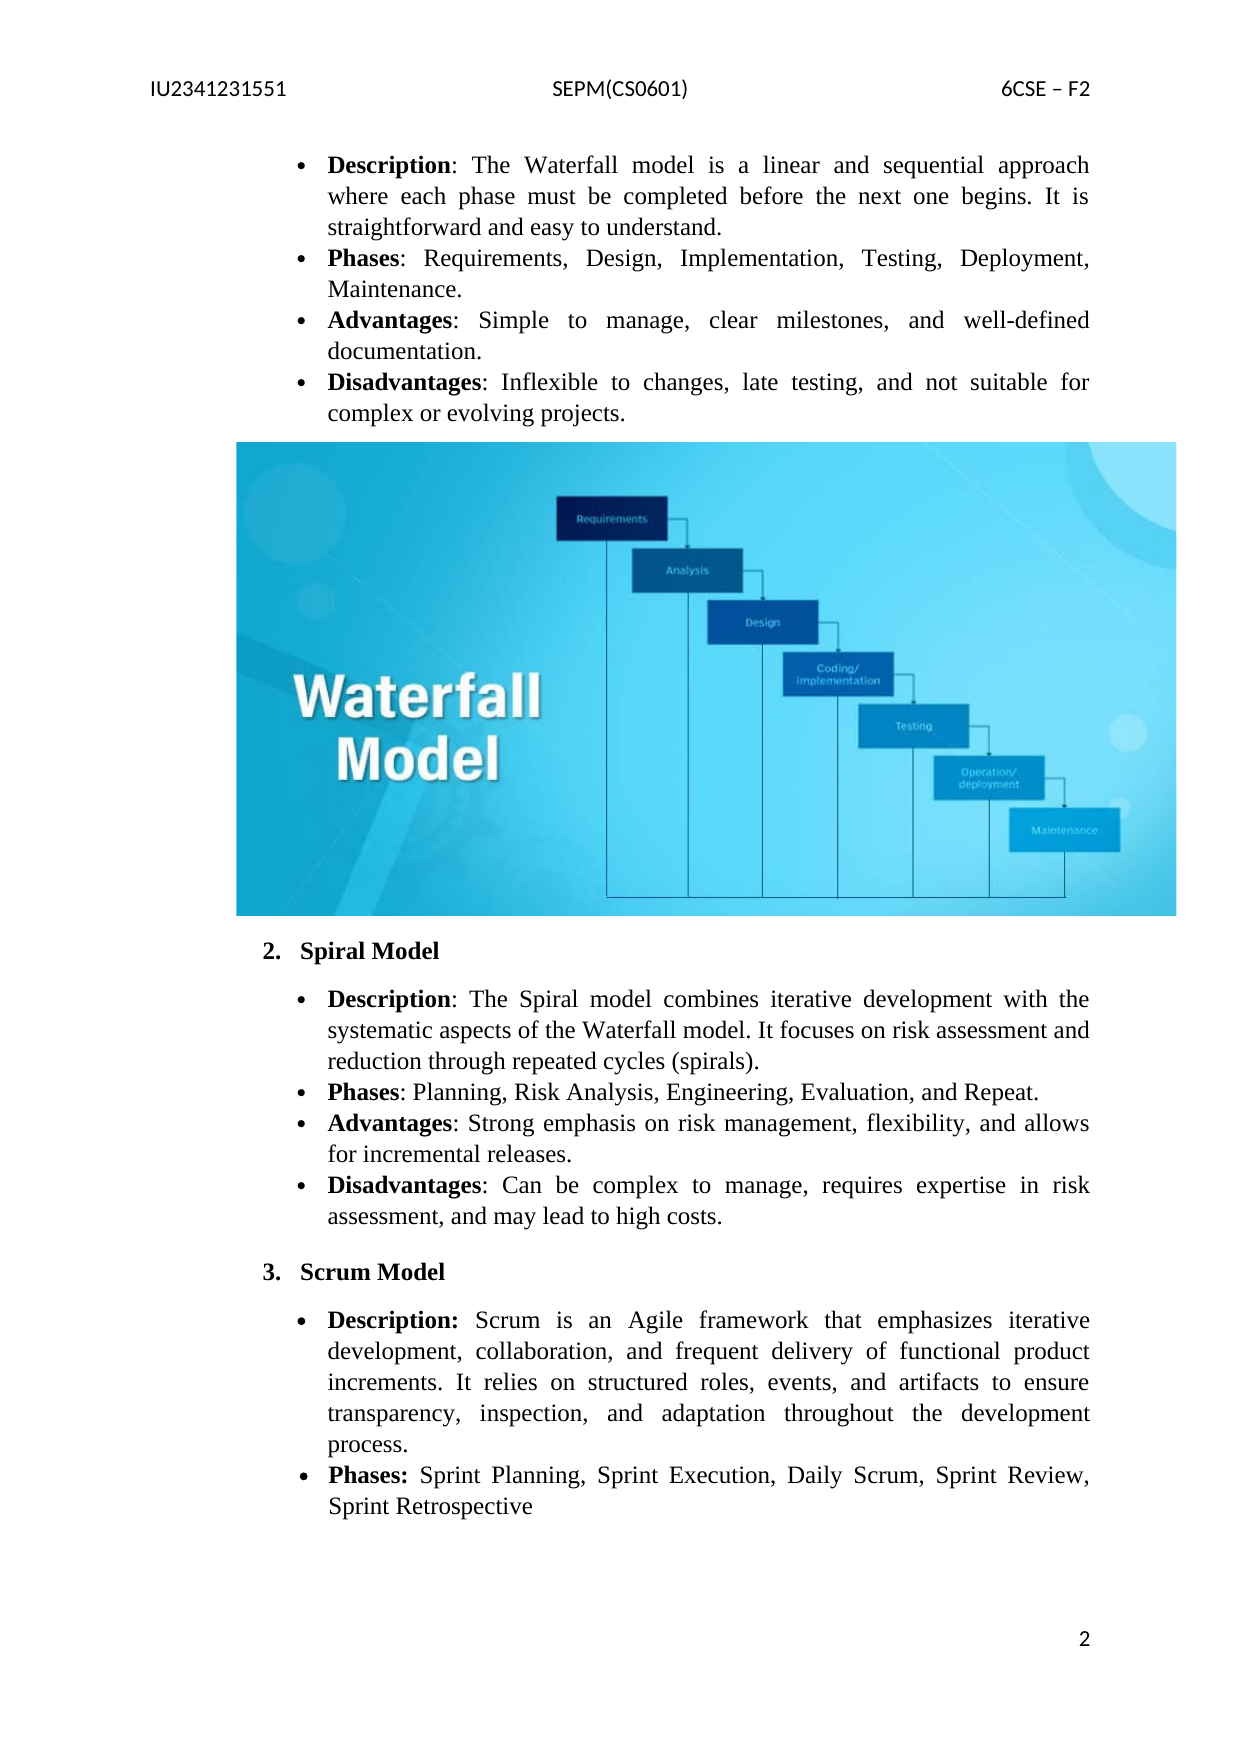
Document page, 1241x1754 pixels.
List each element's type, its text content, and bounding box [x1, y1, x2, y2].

list Disadvantages: Can be complex to manage, requires expertise in risk assessment, and may lead to high costs. [298, 1170, 1090, 1230]
list Phases: Requirements, Design, Implementation, Testing, Deployment, Maintenance. [298, 243, 1090, 303]
picture [236, 442, 1177, 916]
list Advantages: Strong emphasis on risk management, flexibility, and allows for incremental releases. [298, 1108, 1090, 1168]
list Spiral Model [262, 916, 1090, 965]
list Description: The Spiral model combines iterative development with the systematic aspects of the Waterfall model. It focuses on risk assessment and reduction through repeated cycles (spirals). [298, 984, 1090, 1075]
list Phases: Planning, Risk Analysis, Engineering, Evaluation, and Repeat. [298, 1077, 1090, 1106]
list Phases: Sprint Planning, Sprint Execution, Daily Scrum, Sprint Review, Sprint Retrospective [300, 1460, 1090, 1520]
list Disadvantages: Inflexible to changes, late testing, and not suitable for complex or evolving projects. [298, 367, 1090, 427]
list Description: The Waterfall model is a linear and sequential approach where each phase must be completed before the next one begins. It is straightforward and easy to understand. [298, 150, 1090, 241]
list Scrum Model [262, 1257, 1090, 1286]
list Advantages: Simple to manage, clear milestones, and well-defined documentation. [298, 305, 1090, 365]
list Description: Scrum is an Agile framework that emphasizes iterative development, collaboration, and frequent delivery of functional product increments. It relies on structured roles, events, and artifacts to ensure transparency, inspection, and adaptation throughout the development process. [298, 1305, 1090, 1458]
